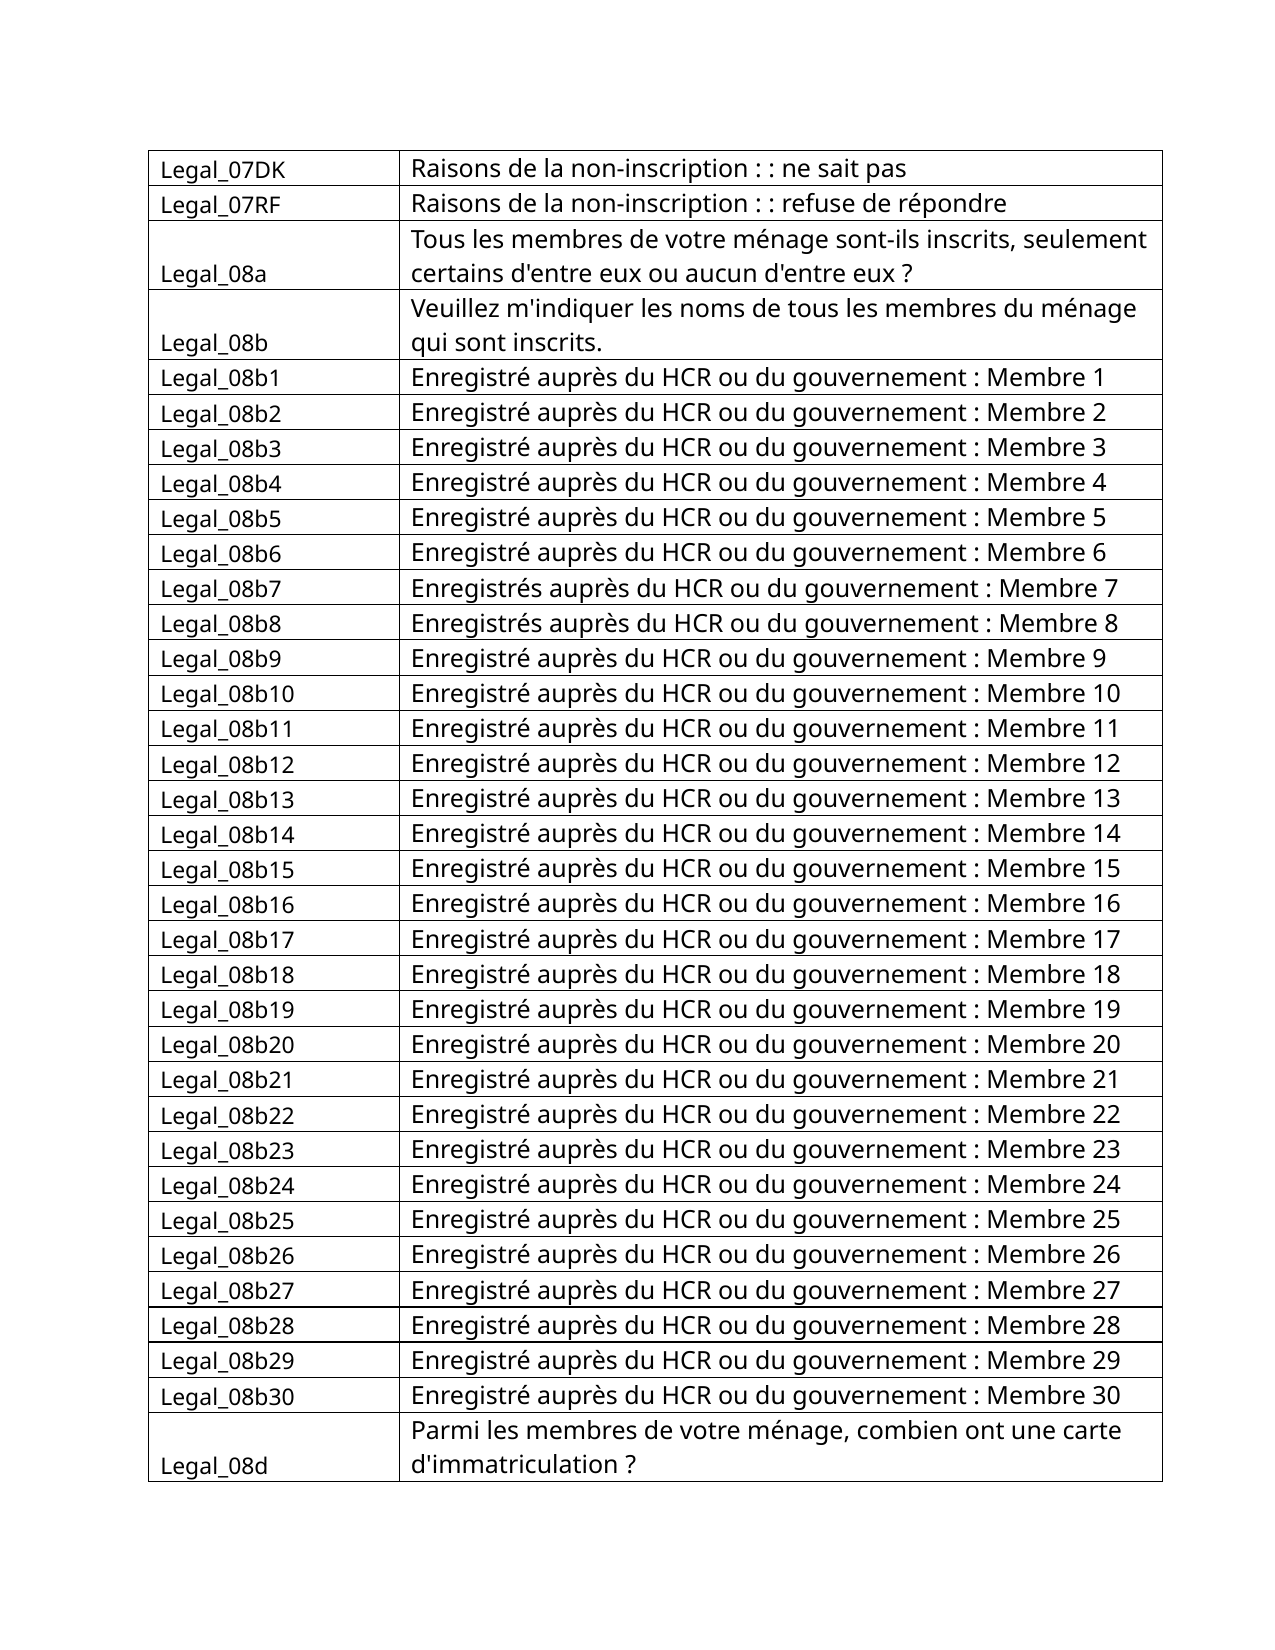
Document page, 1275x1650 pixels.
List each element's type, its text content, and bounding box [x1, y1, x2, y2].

table_cell Legal_08b27 [149, 1272, 399, 1306]
table_cell Raisons de la non-inscription : : refuse de répondre [400, 186, 1162, 220]
table_cell Enregistré auprès du HCR ou du gouvernement : Membre 1 [400, 360, 1162, 394]
table_cell Enregistré auprès du HCR ou du gouvernement : Membre 27 [400, 1272, 1162, 1306]
table_cell Enregistré auprès du HCR ou du gouvernement : Membre 11 [400, 711, 1162, 745]
table_cell Legal_08d [149, 1413, 399, 1481]
table_cell Legal_08b2 [149, 395, 399, 429]
table_cell Enregistrés auprès du HCR ou du gouvernement : Membre 8 [400, 605, 1162, 639]
table_cell Parmi les membres de votre ménage, combien ont une carte d'immatriculation ? [400, 1413, 1162, 1481]
table_cell Legal_08b25 [149, 1202, 399, 1236]
table_cell Legal_08b22 [149, 1097, 399, 1131]
table_cell Legal_08b11 [149, 711, 399, 745]
table_cell Veuillez m'indiquer les noms de tous les membres du ménage qui sont inscrits. [400, 290, 1162, 358]
table_cell Legal_08b4 [149, 465, 399, 499]
table_cell Enregistré auprès du HCR ou du gouvernement : Membre 15 [400, 851, 1162, 885]
table_cell Legal_07RF [149, 186, 399, 220]
table_cell Legal_08b21 [149, 1062, 399, 1096]
table_cell Enregistré auprès du HCR ou du gouvernement : Membre 30 [400, 1378, 1162, 1412]
table_cell Enregistré auprès du HCR ou du gouvernement : Membre 14 [400, 816, 1162, 850]
table_cell Enregistré auprès du HCR ou du gouvernement : Membre 16 [400, 886, 1162, 920]
table_cell Enregistré auprès du HCR ou du gouvernement : Membre 25 [400, 1202, 1162, 1236]
table_cell Enregistré auprès du HCR ou du gouvernement : Membre 12 [400, 746, 1162, 780]
table_cell Legal_08b5 [149, 500, 399, 534]
table_cell Legal_08b18 [149, 956, 399, 990]
table_cell Enregistré auprès du HCR ou du gouvernement : Membre 21 [400, 1062, 1162, 1096]
table_cell Legal_08b7 [149, 570, 399, 604]
table_cell Enregistré auprès du HCR ou du gouvernement : Membre 23 [400, 1132, 1162, 1166]
table_cell Legal_08b30 [149, 1378, 399, 1412]
table_cell Legal_08b8 [149, 605, 399, 639]
table_cell Legal_08b28 [149, 1308, 399, 1341]
table_cell Legal_08b1 [149, 360, 399, 394]
table_cell Legal_08b12 [149, 746, 399, 780]
table_cell Legal_08b19 [149, 991, 399, 1026]
table_cell Enregistré auprès du HCR ou du gouvernement : Membre 6 [400, 535, 1162, 569]
table_cell Enregistré auprès du HCR ou du gouvernement : Membre 13 [400, 781, 1162, 815]
table_cell Enregistré auprès du HCR ou du gouvernement : Membre 24 [400, 1167, 1162, 1201]
table_cell Legal_08b3 [149, 430, 399, 464]
table_cell Legal_08b26 [149, 1237, 399, 1271]
table_cell Enregistré auprès du HCR ou du gouvernement : Membre 3 [400, 430, 1162, 464]
table_cell Enregistré auprès du HCR ou du gouvernement : Membre 17 [400, 921, 1162, 955]
table_cell Enregistré auprès du HCR ou du gouvernement : Membre 22 [400, 1097, 1162, 1131]
table_cell Enregistré auprès du HCR ou du gouvernement : Membre 9 [400, 640, 1162, 674]
table_cell Enregistré auprès du HCR ou du gouvernement : Membre 10 [400, 676, 1162, 709]
table_cell Enregistré auprès du HCR ou du gouvernement : Membre 4 [400, 465, 1162, 499]
table_cell Enregistrés auprès du HCR ou du gouvernement : Membre 7 [400, 570, 1162, 604]
table_cell Legal_08b23 [149, 1132, 399, 1166]
table_cell Enregistré auprès du HCR ou du gouvernement : Membre 28 [400, 1308, 1162, 1341]
table_cell Enregistré auprès du HCR ou du gouvernement : Membre 5 [400, 500, 1162, 534]
table_cell Legal_08b9 [149, 640, 399, 674]
table_cell Legal_07DK [149, 151, 399, 185]
table_cell Legal_08b24 [149, 1167, 399, 1201]
table_cell Raisons de la non-inscription : : ne sait pas [400, 151, 1162, 185]
table_cell Legal_08b17 [149, 921, 399, 955]
table_cell Legal_08b10 [149, 676, 399, 709]
table_cell Enregistré auprès du HCR ou du gouvernement : Membre 2 [400, 395, 1162, 429]
table_cell Legal_08b [149, 290, 399, 358]
table_cell Legal_08b13 [149, 781, 399, 815]
table_cell Enregistré auprès du HCR ou du gouvernement : Membre 26 [400, 1237, 1162, 1271]
table_cell Legal_08a [149, 221, 399, 289]
table_cell Legal_08b16 [149, 886, 399, 920]
table_cell Tous les membres de votre ménage sont-ils inscrits, seulement certains d'entre eux ou aucun d'entre eux ? [400, 221, 1162, 289]
table_cell Legal_08b15 [149, 851, 399, 885]
table_cell Enregistré auprès du HCR ou du gouvernement : Membre 18 [400, 956, 1162, 990]
table_cell Enregistré auprès du HCR ou du gouvernement : Membre 29 [400, 1343, 1162, 1377]
table_cell Legal_08b14 [149, 816, 399, 850]
table_cell Enregistré auprès du HCR ou du gouvernement : Membre 20 [400, 1027, 1162, 1061]
table_cell Legal_08b6 [149, 535, 399, 569]
table_cell Legal_08b29 [149, 1343, 399, 1377]
table_cell Enregistré auprès du HCR ou du gouvernement : Membre 19 [400, 991, 1162, 1026]
table_cell Legal_08b20 [149, 1027, 399, 1061]
